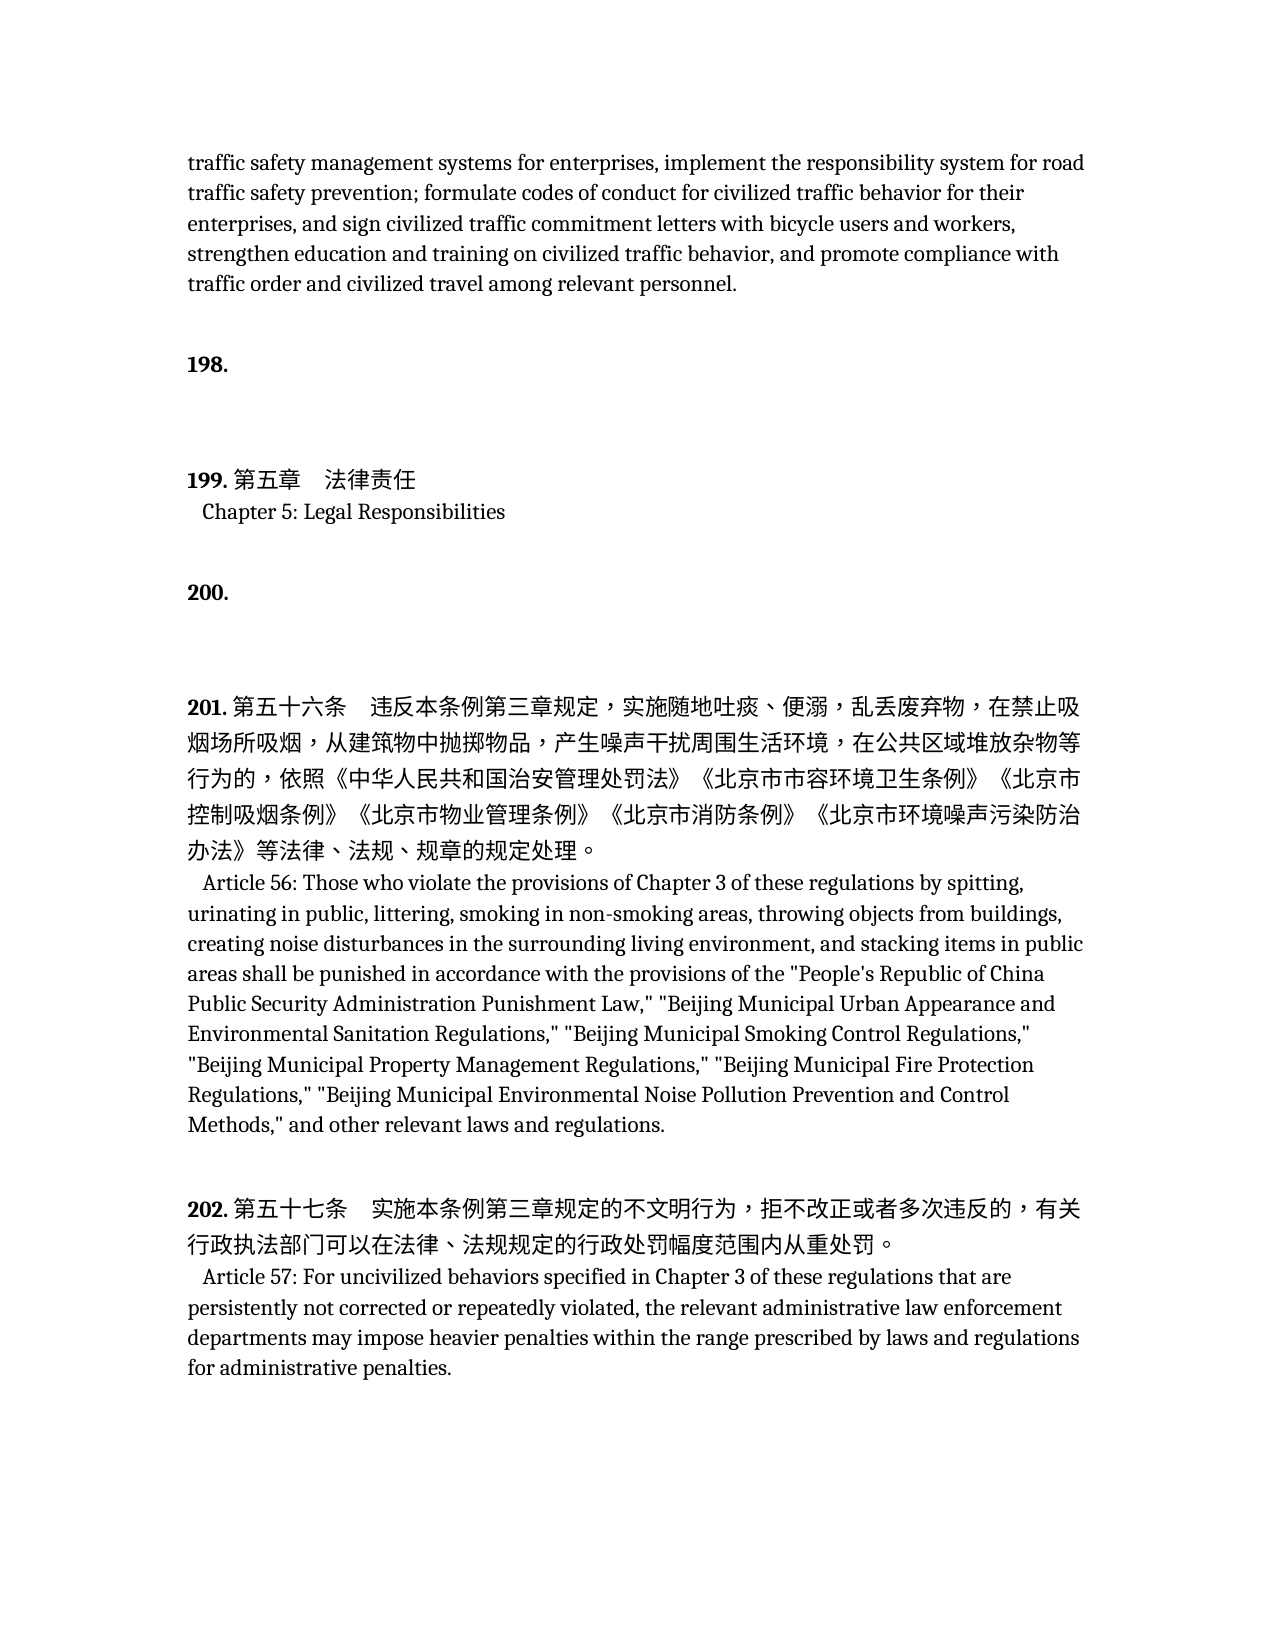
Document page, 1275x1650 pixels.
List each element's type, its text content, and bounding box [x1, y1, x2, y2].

text 200. [187, 580, 1087, 667]
text 199. 第五章 法律责任 Chapter 5: Legal Responsibilities [187, 463, 1087, 555]
text 198. [187, 352, 1087, 439]
text 201. 第五十六条 违反本条例第三章规定，实施随地吐痰、便溺，乱丢废弃物，在禁止吸烟场所吸烟，从建筑物中抛掷物品，产生噪声干扰周围生活环境，在公共区域堆放杂物等行为的，依照《中华人民共和国治安管理处罚法》《北京市市容环境卫生条例》《北京市控制吸烟条例》《北京市物业管理条例》《北京市消防条例》《北京市环境噪声污染防治办法》等法律、法规、规章的规定处理。 Article 56: Those who violate the provisions of Chapter 3 of these regulations by spitting, urinating in public, littering, smoking in non-smoking areas, throwing objects from buildings, creating noise disturbances in the surrounding living environment, and stacking items in public areas shall be punished in accordance with the provisions of the "People's Republic of China Public Security Administration Punishment Law," "Beijing Municipal Urban Appearance and Environmental Sanitation Regulations," "Beijing Municipal Smoking Control Regulations," "Beijing Municipal Property Management Regulations," "Beijing Municipal Fire Protection Regulations," "Beijing Municipal Environmental Noise Pollution Prevention and Control Methods," and other relevant laws and regulations. [187, 691, 1087, 1168]
text 202. 第五十七条 实施本条例第三章规定的不文明行为，拒不改正或者多次违反的，有关行政执法部门可以在法律、法规规定的行政处罚幅度范围内从重处罚。 Article 57: For uncivilized behaviors specified in Chapter 3 of these regulations that are persistently not corrected or repeatedly violated, the relevant administrative law enforcement departments may impose heavier penalties within the range prescribed by laws and regulations for administrative penalties. [187, 1193, 1087, 1411]
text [187, 150, 1087, 327]
